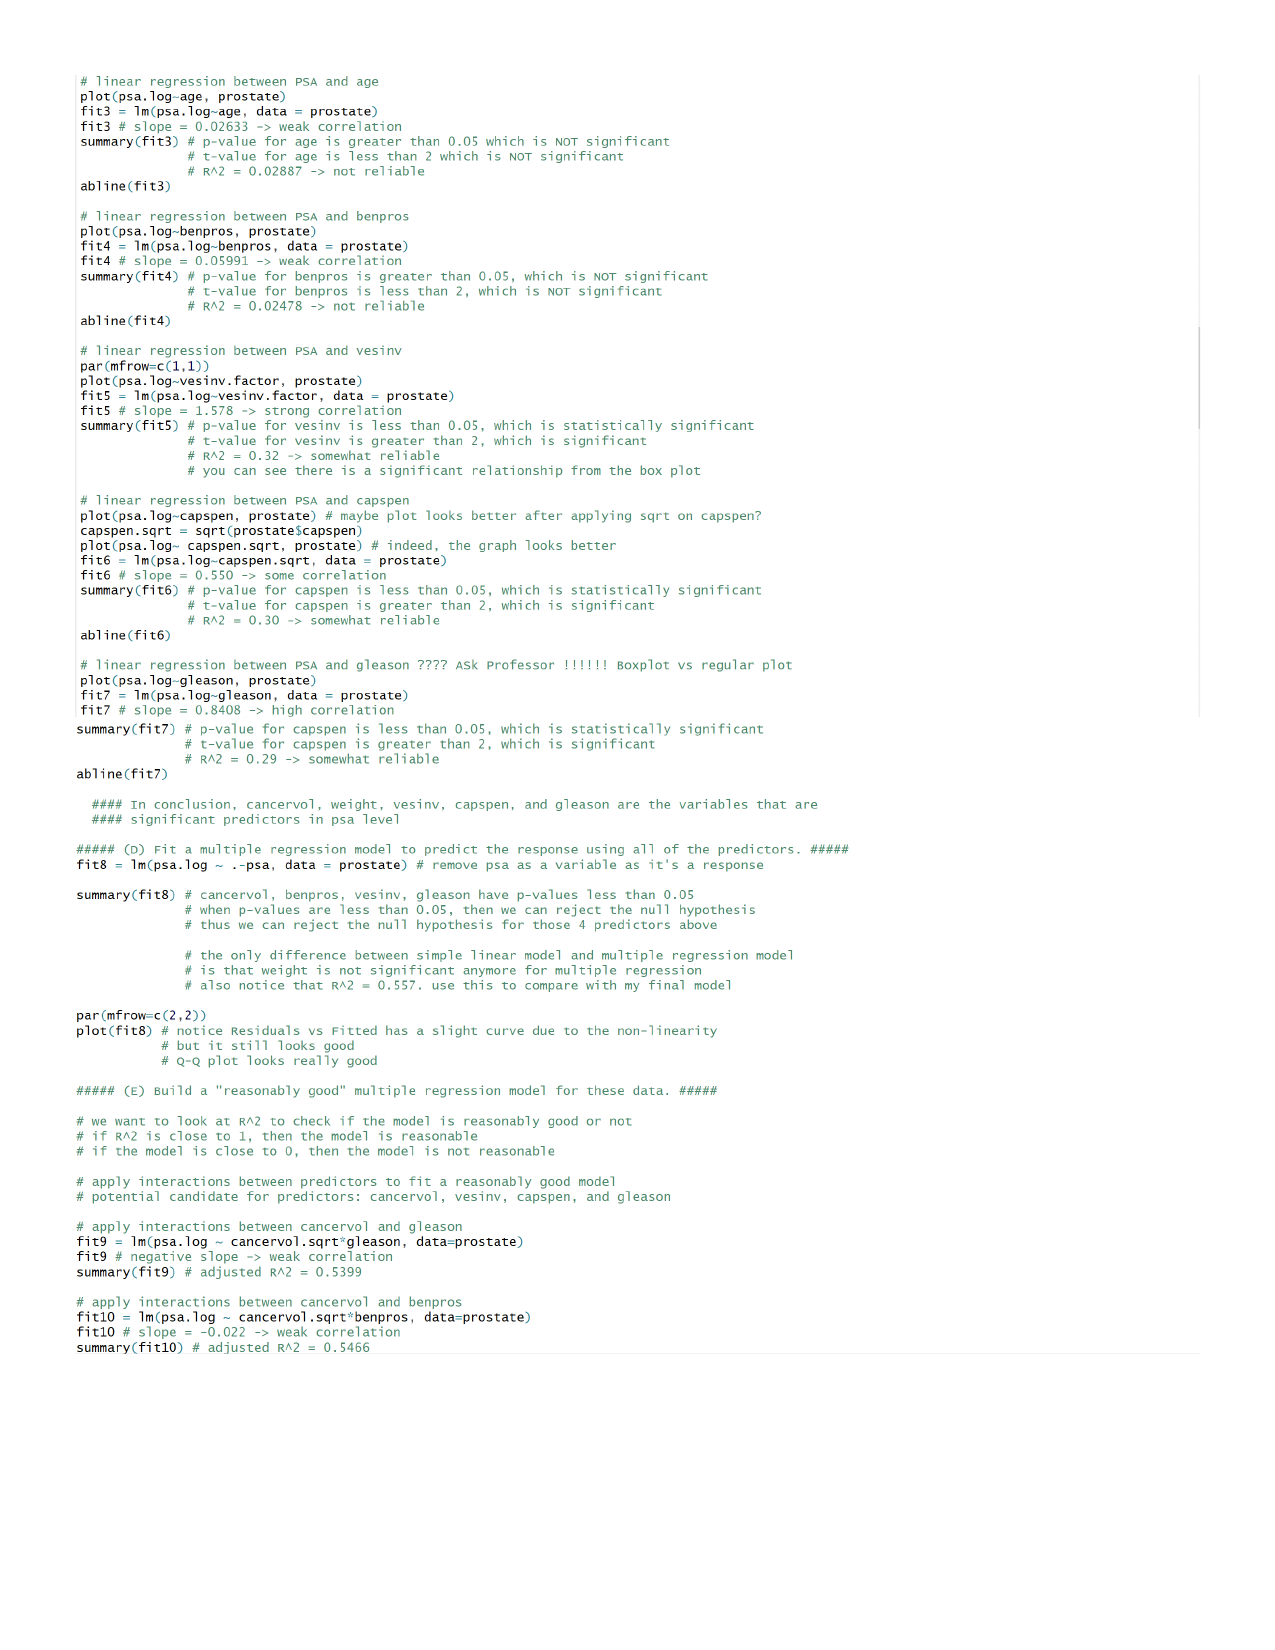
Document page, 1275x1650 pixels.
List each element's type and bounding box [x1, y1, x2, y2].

picture [75, 75, 1200, 717]
picture [75, 721, 1200, 1354]
